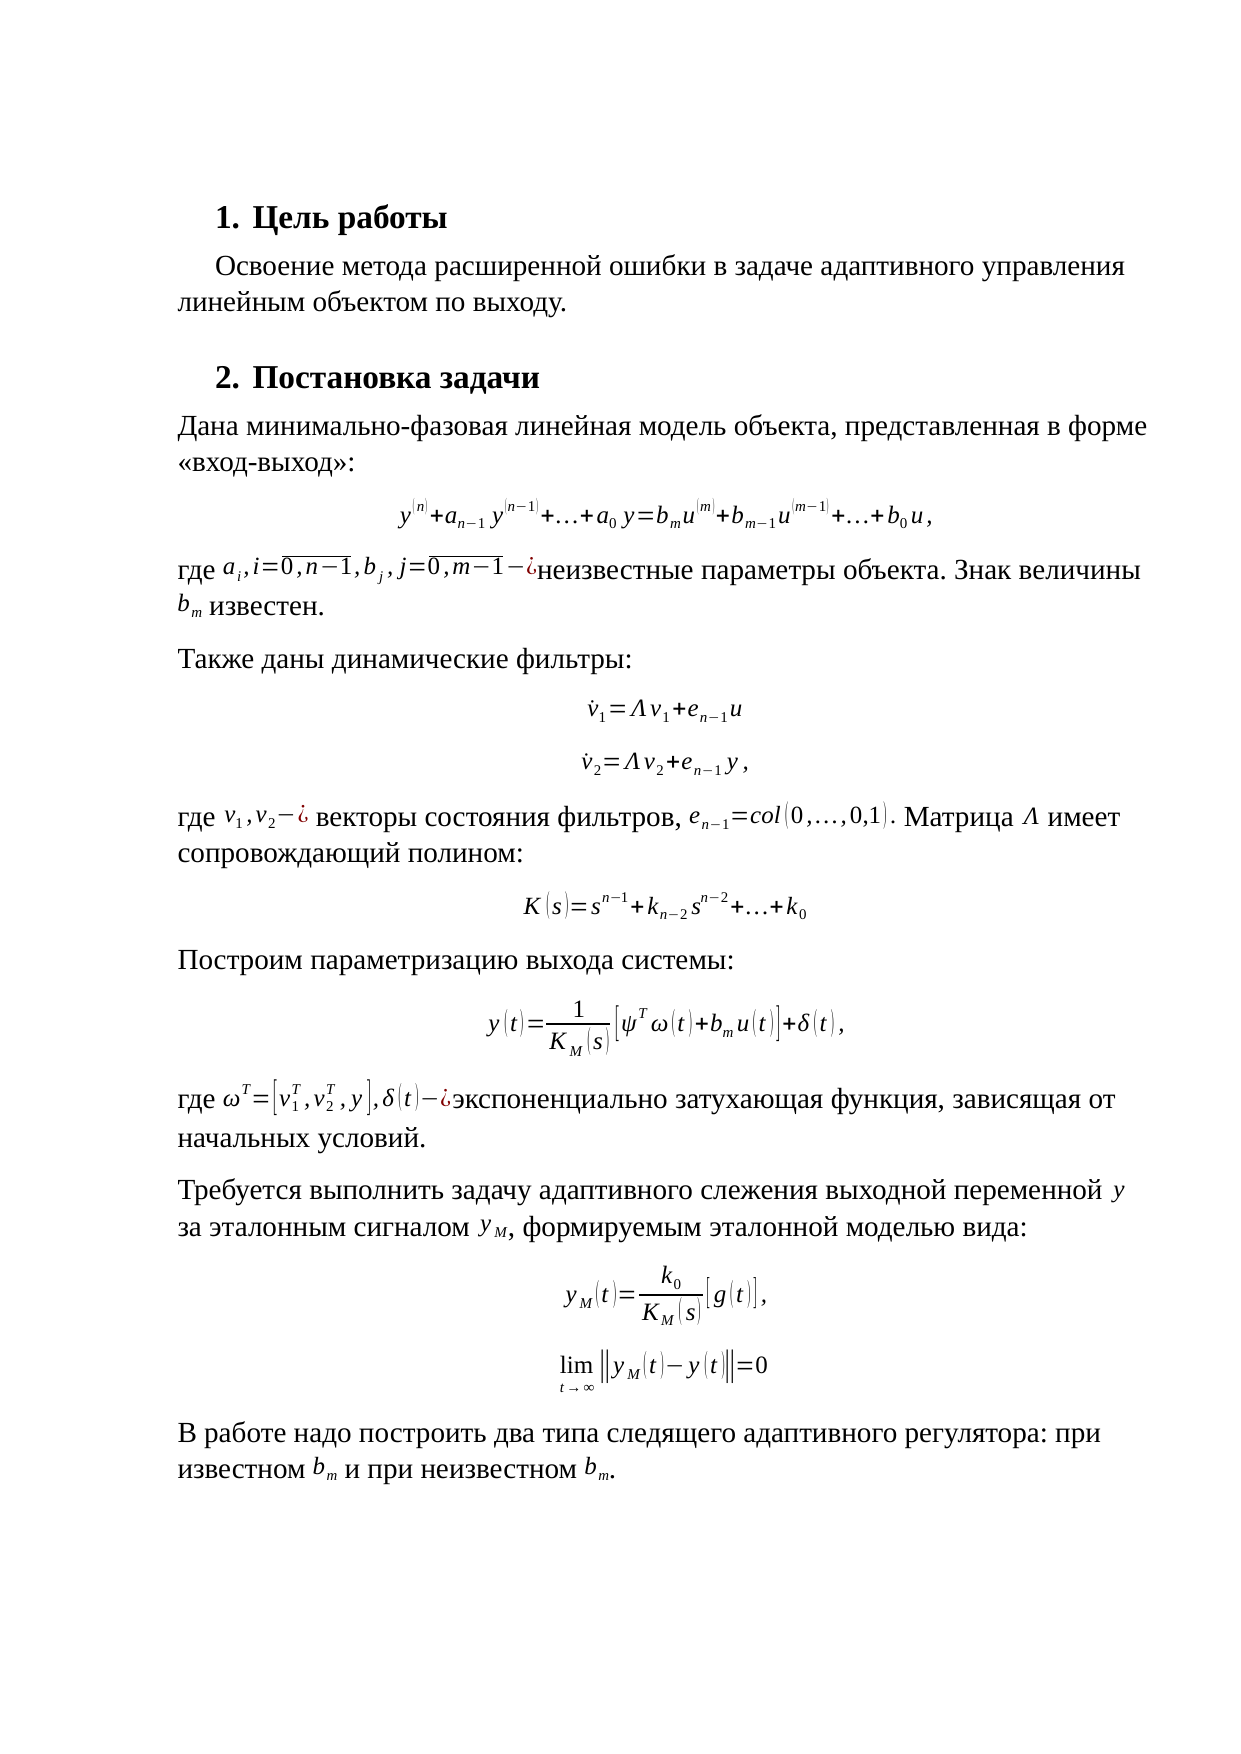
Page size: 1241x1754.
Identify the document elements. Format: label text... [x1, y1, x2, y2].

text Построим параметризацию выхода системы: [177, 942, 1152, 976]
text В работе надо построить два типа следящего адаптивного регулятора: при известном и при неизвестном . [177, 1415, 1152, 1485]
text где экспоненциально затухающая функция, зависящая от начальных условий. [177, 1079, 1152, 1153]
text Также даны динамические фильтры: [177, 641, 1152, 674]
text где неизвестные параметры объекта. Знак величины известен. [177, 552, 1152, 622]
text Дана минимально-фазовая линейная модель объекта, представленная в форме «вход-выход»: [177, 408, 1152, 478]
subtitle Цель работы [215, 197, 1152, 235]
text Требуется выполнить задачу адаптивного слежения выходной переменной за эталонным сигналом , формируемым эталонной моделью вида: [177, 1172, 1152, 1242]
subtitle Постановка задачи [215, 358, 1152, 396]
text Освоение метода расширенной ошибки в задаче адаптивного управления линейным объектом по выходу. [177, 248, 1152, 317]
text где векторы состояния фильтров, Матрица имеет сопровождающий полином: [177, 799, 1152, 869]
